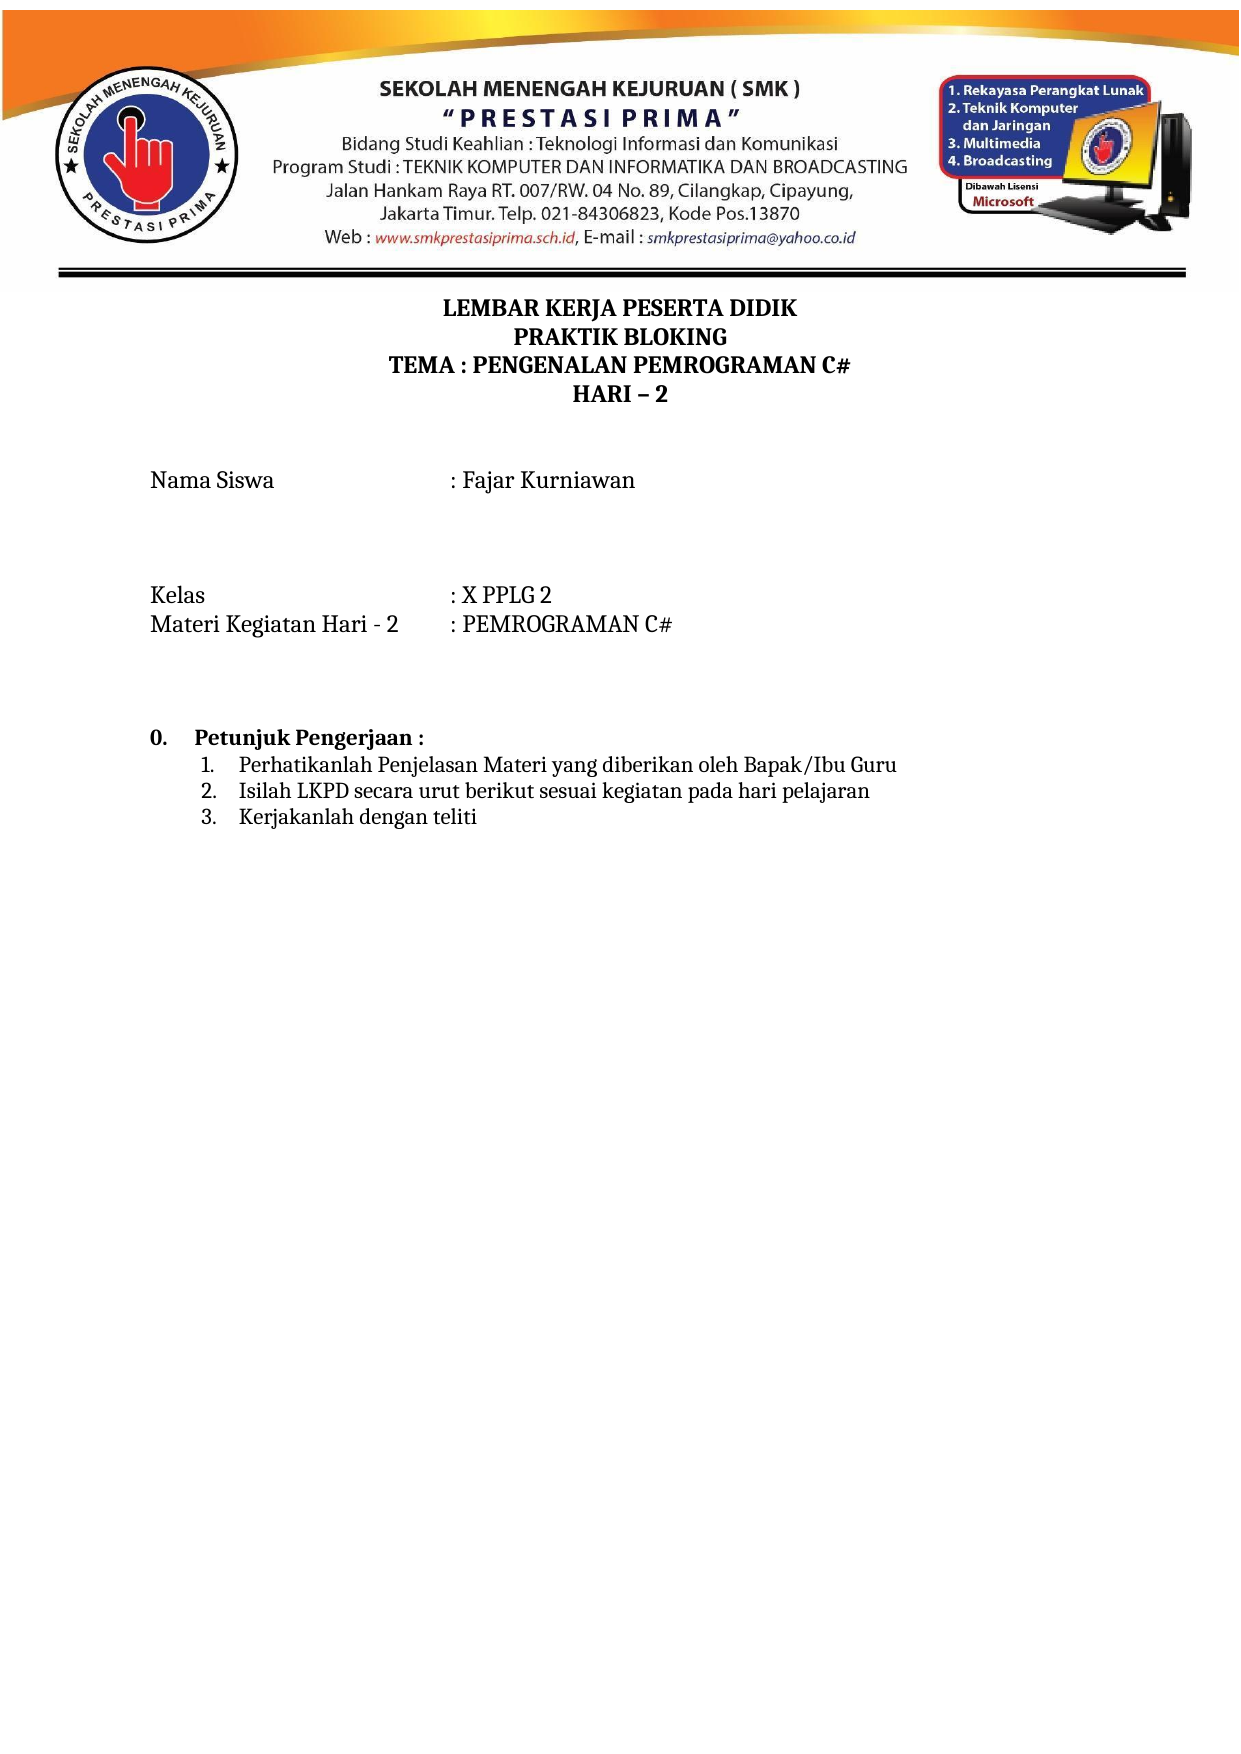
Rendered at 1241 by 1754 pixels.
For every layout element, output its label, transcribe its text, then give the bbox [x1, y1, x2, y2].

list Isilah LKPD secara urut berikut sesuai kegiatan pada hari pelajaran [201, 778, 1090, 804]
list Perhatikanlah Penjelasan Materi yang diberikan oleh Bapak/Ibu Guru [201, 751, 1090, 778]
text Kelas : X PPLG 2 [150, 581, 1090, 610]
text TEMA : PENGENALAN PEMROGRAMAN C# [150, 351, 1090, 380]
text Materi Kegiatan Hari - 2 : PEMROGRAMAN C# [150, 610, 1090, 639]
list Kerjakanlah dengan teliti [201, 804, 1090, 830]
list Petunjuk Pengerjaan : [150, 725, 1090, 751]
text LEMBAR KERJA PESERTA DIDIK [150, 294, 1090, 322]
picture [0, 10, 1239, 292]
text Nama Siswa : Fajar Kurniawan [150, 466, 1090, 495]
text HARI – 2 [150, 380, 1090, 409]
text PRAKTIK BLOKING [150, 322, 1090, 351]
